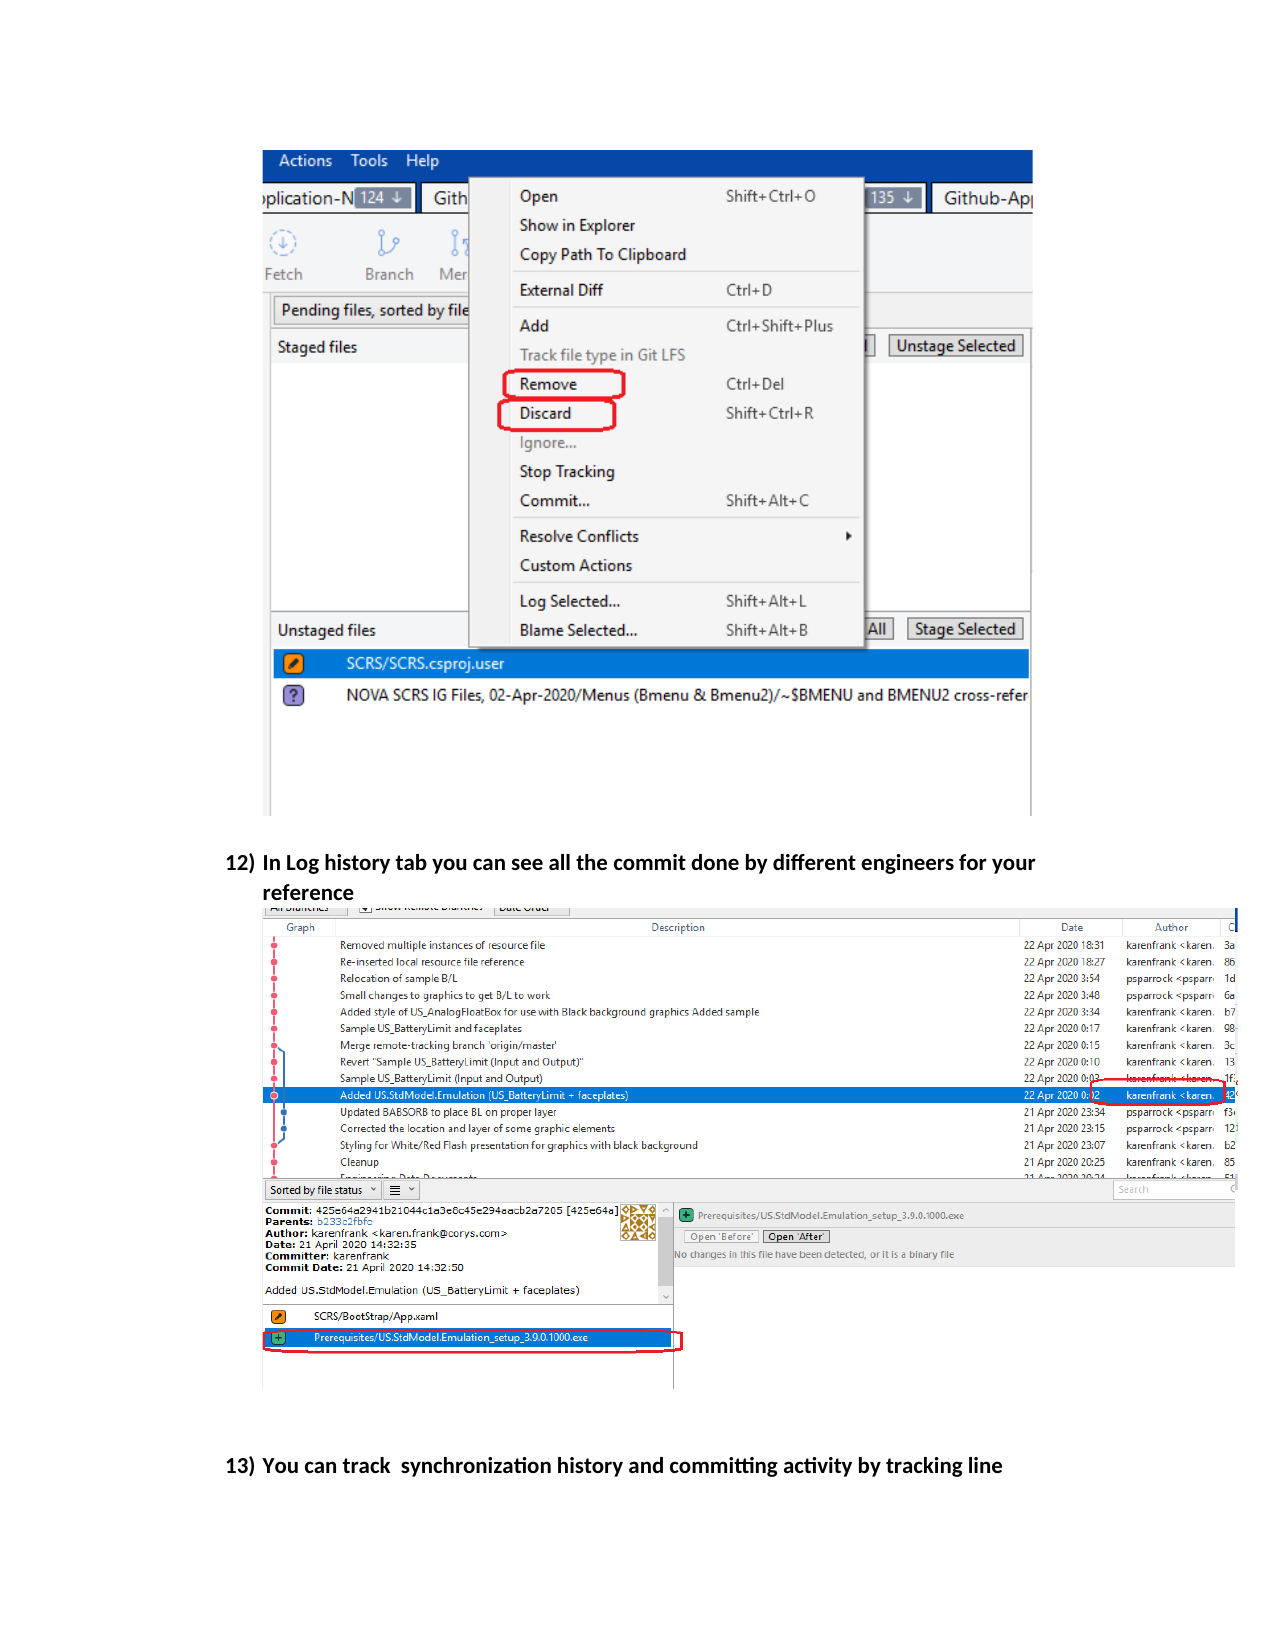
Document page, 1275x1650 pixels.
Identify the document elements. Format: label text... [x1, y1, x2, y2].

picture [262, 908, 1238, 1389]
list You can track synchronization history and committing activity by tracking line [225, 1451, 1125, 1479]
list In Log history tab you can see all the commit done by different engineers for your reference [225, 848, 1125, 907]
picture [262, 150, 1033, 816]
